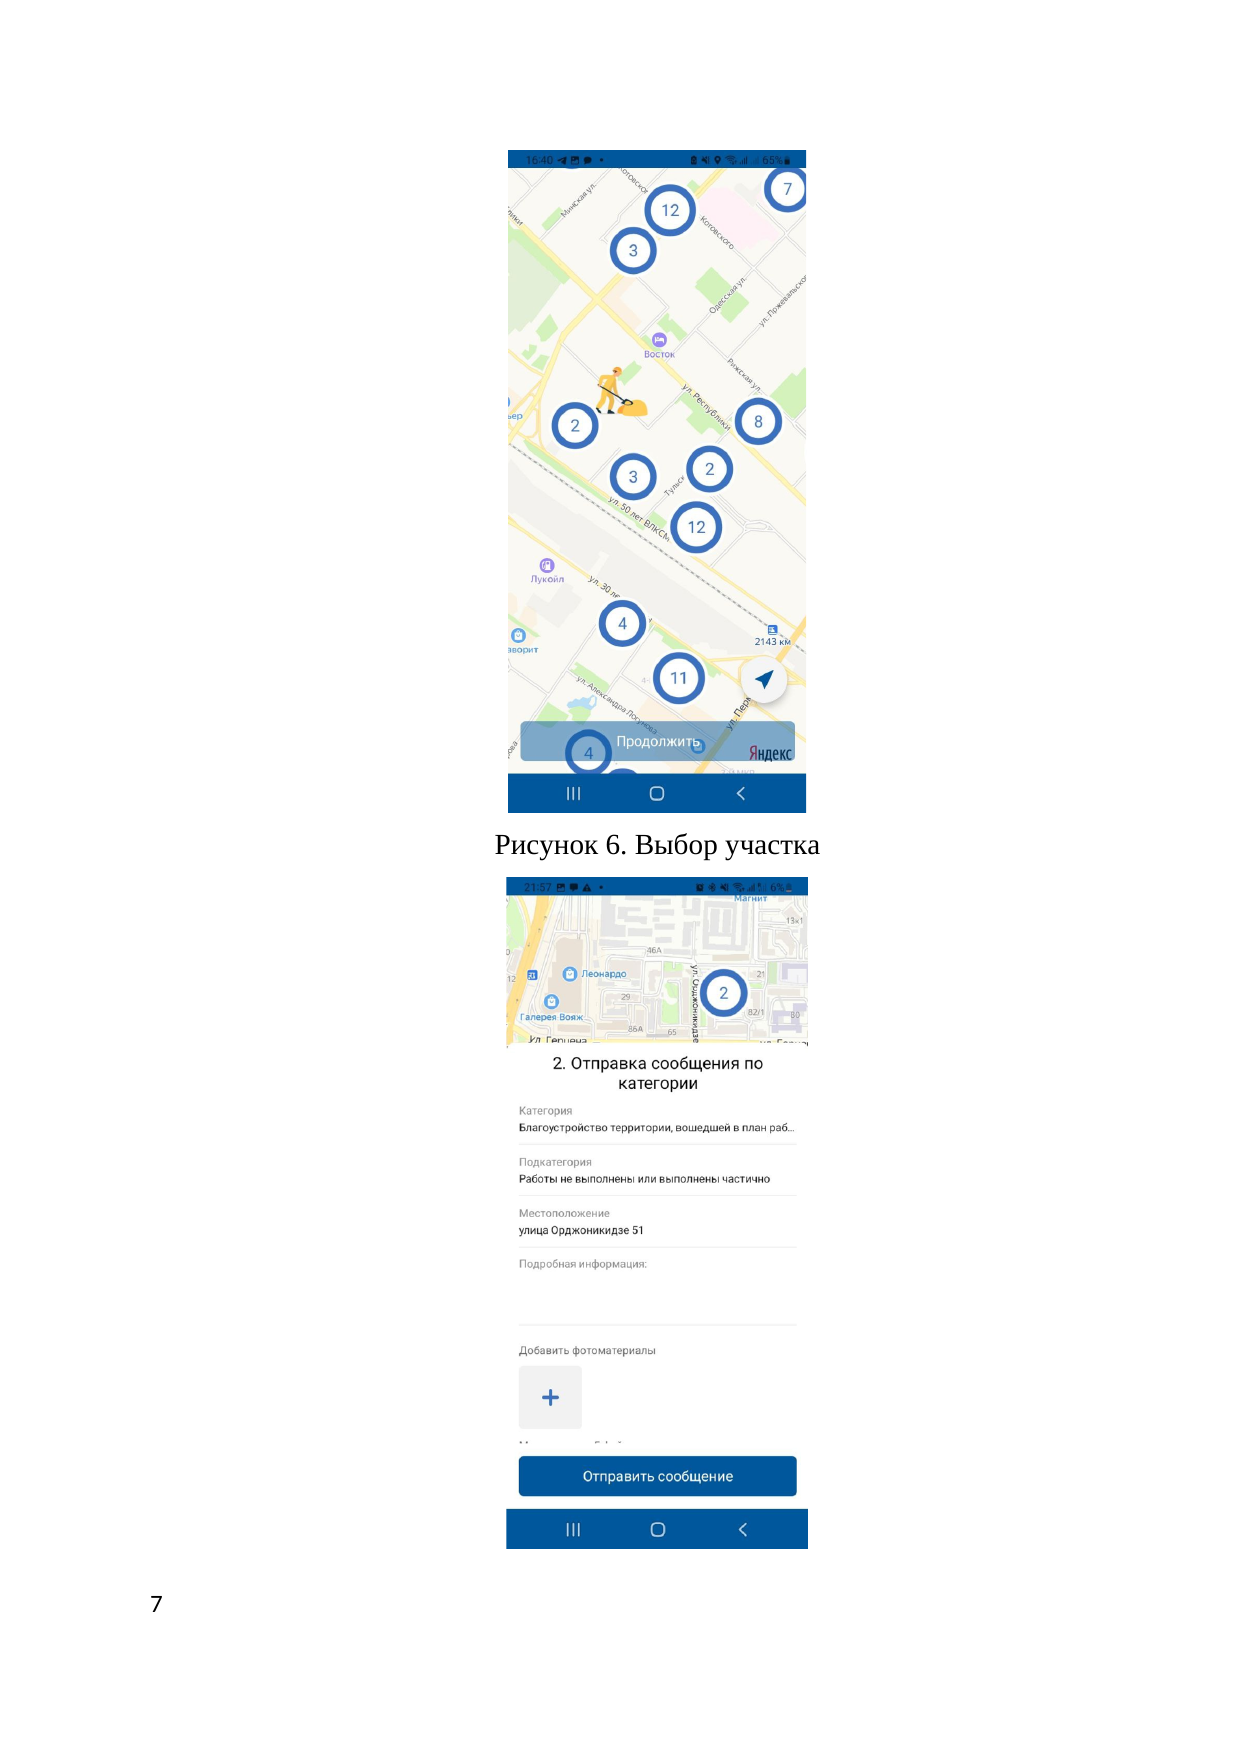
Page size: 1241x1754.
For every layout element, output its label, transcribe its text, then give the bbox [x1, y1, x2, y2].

text Рисунок 6. Выбор участка [150, 827, 1090, 860]
picture [506, 877, 808, 1549]
picture [508, 150, 807, 813]
